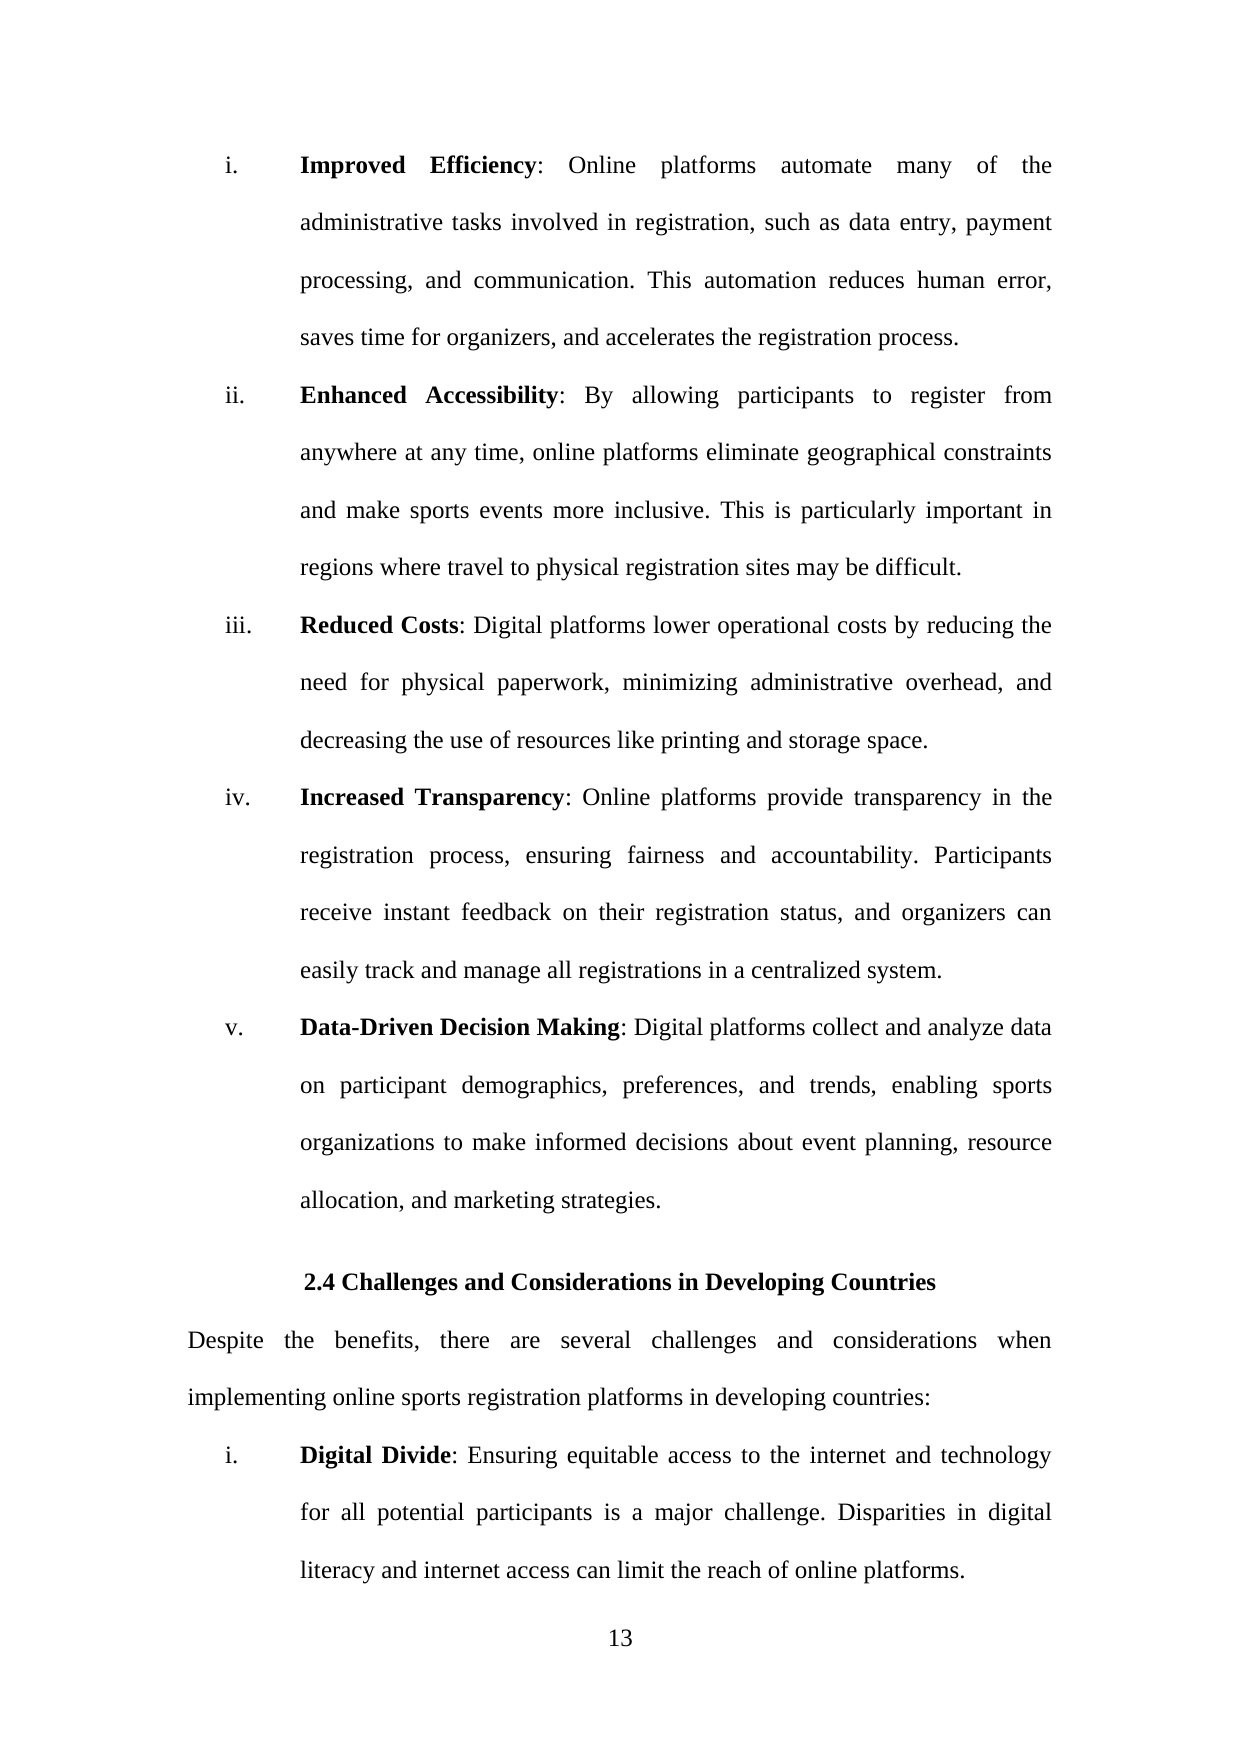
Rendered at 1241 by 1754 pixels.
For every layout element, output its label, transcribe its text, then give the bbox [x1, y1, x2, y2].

text Despite the benefits, there are several challenges and considerations when implementing online sports registration platforms in developing countries: [187, 1325, 1053, 1411]
list Improved Efficiency: Online platforms automate many of the administrative tasks involved in registration, such as data entry, payment processing, and communication. This automation reduces human error, saves time for organizers, and accelerates the registration process. [225, 150, 1053, 351]
list Increased Transparency: Online platforms provide transparency in the registration process, ensuring fairness and accountability. Participants receive instant feedback on their registration status, and organizers can easily track and manage all registrations in a centralized system. [225, 782, 1053, 984]
list Enhanced Accessibility: By allowing participants to register from anywhere at any time, online platforms eliminate geographical constraints and make sports events more inclusive. This is particularly important in regions where travel to physical registration sites may be difficult. [225, 380, 1053, 581]
list Reduced Costs: Digital platforms lower operational costs by reducing the need for physical paperwork, minimizing administrative overhead, and decreasing the use of resources like printing and storage space. [225, 610, 1053, 754]
list Data-Driven Decision Making: Digital platforms collect and analyze data on participant demographics, preferences, and trends, enabling sports organizations to make informed decisions about event planning, resource allocation, and marketing strategies. [225, 1012, 1053, 1214]
subtitle 2.4 Challenges and Considerations in Developing Countries [187, 1267, 1053, 1296]
list Digital Divide: Ensuring equitable access to the internet and technology for all potential participants is a major challenge. Disparities in digital literacy and internet access can limit the reach of online platforms. [225, 1440, 1053, 1584]
